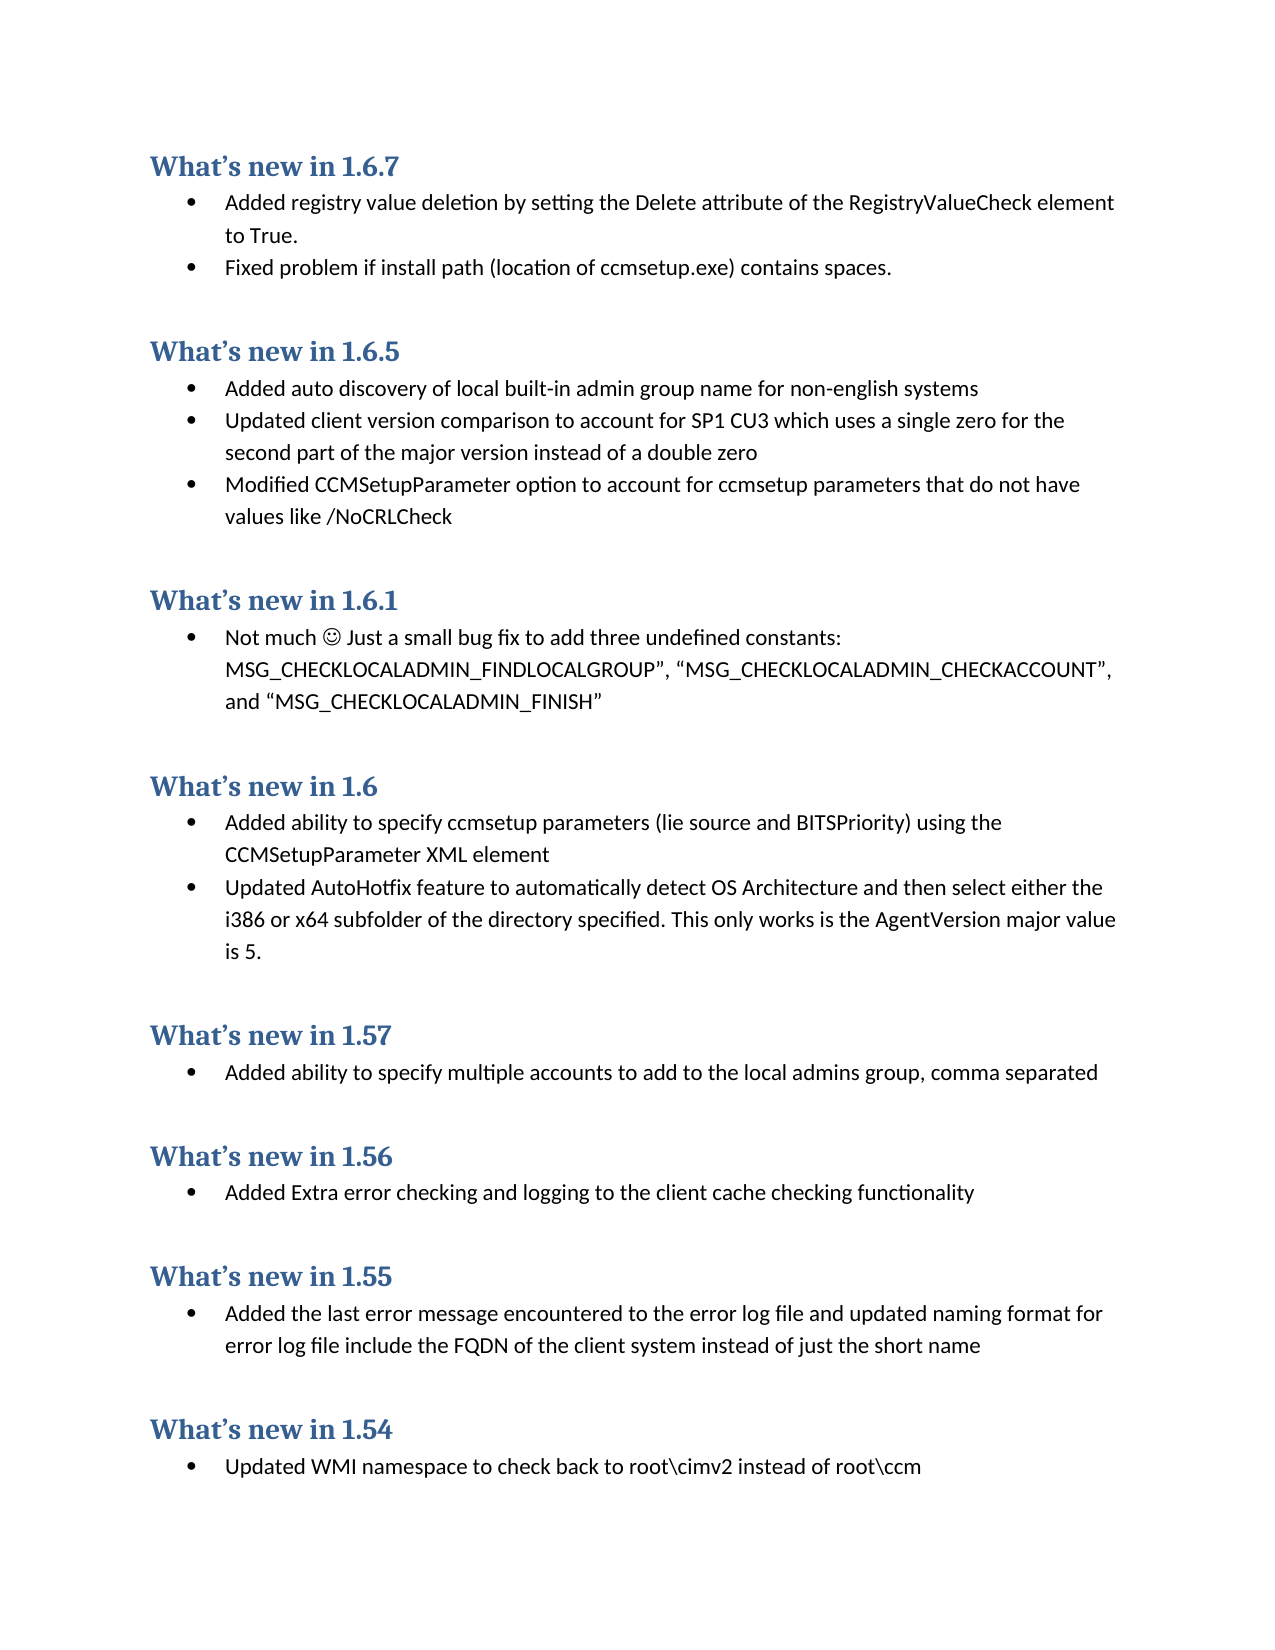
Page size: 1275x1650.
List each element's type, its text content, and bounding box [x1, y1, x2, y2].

list Fixed problem if install path (location of ccmsetup.exe) contains spaces. [187, 253, 1125, 281]
subtitle What’s new in 1.57 [150, 1019, 1125, 1053]
list Added ability to specify ccmsetup parameters (lie source and BITSPriority) using the CCMSetupParameter XML element [187, 808, 1125, 868]
subtitle What’s new in 1.54 [150, 1413, 1125, 1447]
subtitle What’s new in 1.6.5 [150, 335, 1125, 369]
subtitle What’s new in 1.56 [150, 1140, 1125, 1173]
list Updated AutoHotfix feature to automatically detect OS Architecture and then select either the i386 or x64 subfolder of the directory specified. This only works is the AgentVersion major value is 5. [187, 873, 1125, 965]
list Added ability to specify multiple accounts to add to the local admins group, comma separated [187, 1058, 1125, 1086]
list Not much Just a small bug fix to add three undefined constants: MSG_CHECKLOCALADMIN_FINDLOCALGROUP”, “MSG_CHECKLOCALADMIN_CHECKACCOUNT”, and “MSG_CHECKLOCALADMIN_FINISH” [187, 623, 1125, 716]
list Added Extra error checking and logging to the client cache checking functionality [187, 1178, 1125, 1206]
list Modified CCMSetupParameter option to account for ccmsetup parameters that do not have values like /NoCRLCheck [187, 470, 1125, 530]
subtitle What’s new in 1.55 [150, 1261, 1125, 1294]
subtitle What’s new in 1.6.7 [150, 150, 1125, 183]
subtitle What’s new in 1.6 [150, 770, 1125, 803]
list Added registry value deletion by setting the Delete attribute of the RegistryValueCheck element to True. [187, 188, 1125, 249]
subtitle What’s new in 1.6.1 [150, 584, 1125, 618]
list Updated WMI namespace to check back to root\cimv2 instead of root\ccm [187, 1452, 1125, 1480]
list Added auto discovery of local built-in admin group name for non-english systems [187, 374, 1125, 402]
list Added the last error message encountered to the error log file and updated naming format for error log file include the FQDN of the client system instead of just the short name [187, 1299, 1125, 1359]
list Updated client version comparison to account for SP1 CU3 which uses a single zero for the second part of the major version instead of a double zero [187, 406, 1125, 466]
